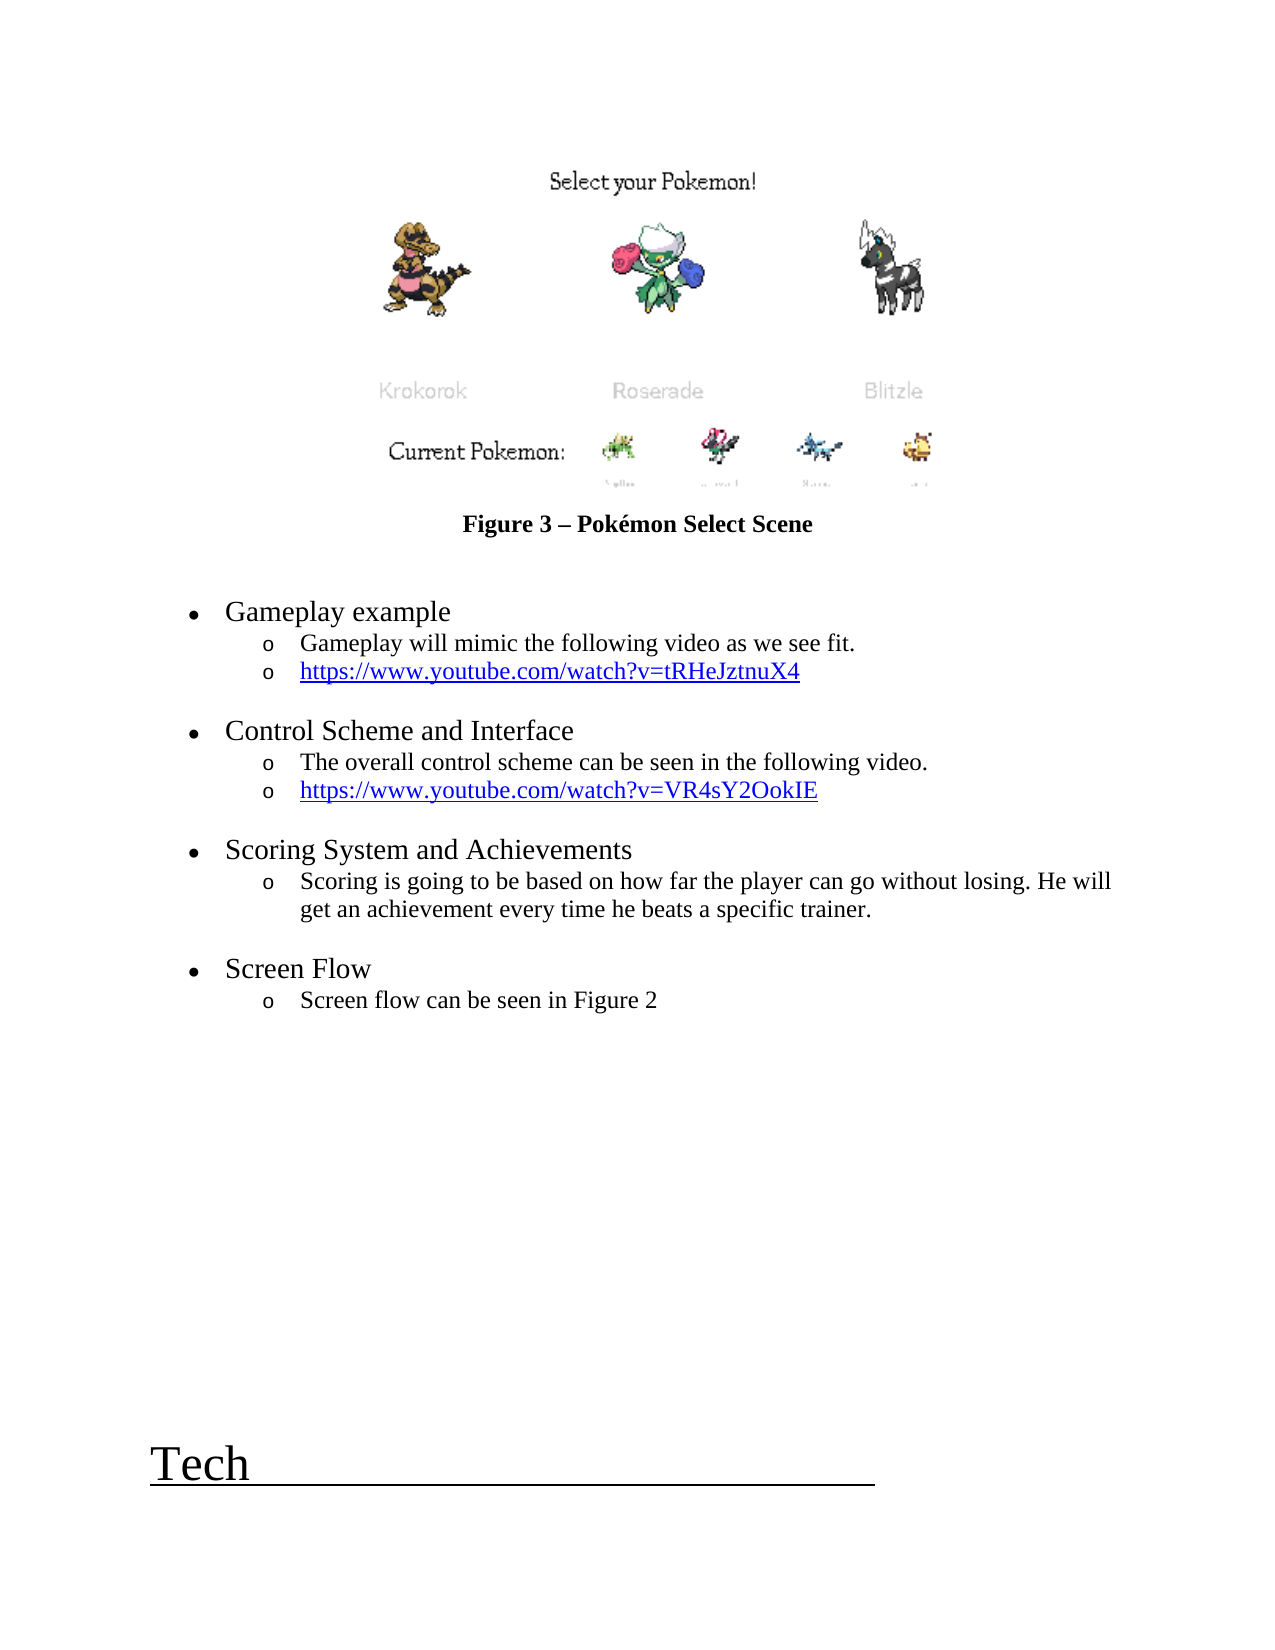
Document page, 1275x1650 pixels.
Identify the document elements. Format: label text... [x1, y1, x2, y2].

list Gameplay example [187, 594, 1125, 628]
list Scoring System and Achievements [187, 832, 1125, 866]
list https://www.youtube.com/watch?v=VR4sY2OokIE [262, 776, 1125, 804]
list Gameplay will mimic the following video as we see fit. [262, 628, 1125, 656]
list Control Scheme and Interface [187, 713, 1125, 747]
list https://www.youtube.com/watch?v=tRHeJztnuX4 [262, 656, 1125, 685]
list The overall control scheme can be seen in the following video. [262, 747, 1125, 776]
list Screen Flow [187, 951, 1125, 985]
list Screen flow can be seen in Figure 2 [262, 985, 1125, 1014]
list Scoring is going to be based on how far the player can go without losing. He will get an achievement every time he beats a specific trainer. [262, 866, 1125, 923]
text Figure 3 – Pokémon Select Scene [150, 509, 1125, 538]
text Tech [150, 1434, 1125, 1491]
picture [318, 150, 957, 510]
